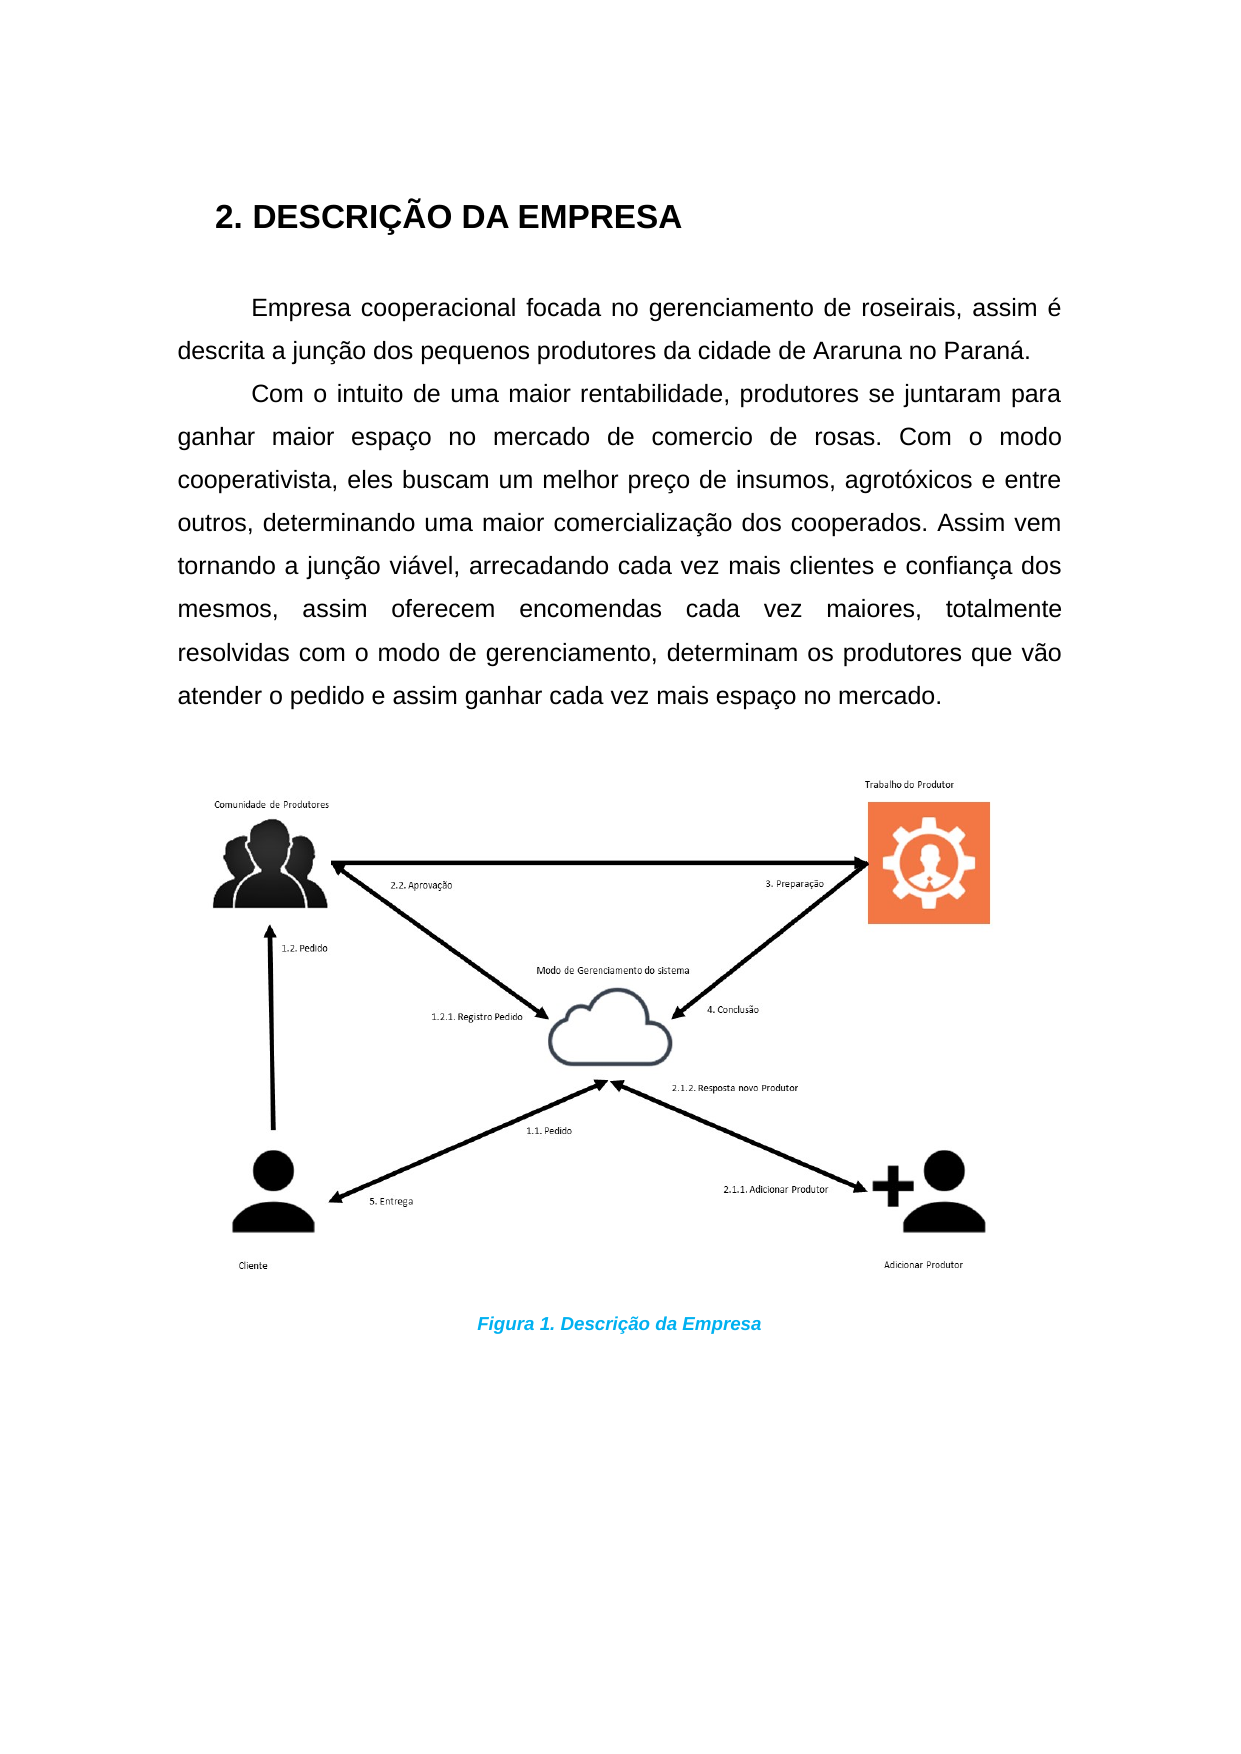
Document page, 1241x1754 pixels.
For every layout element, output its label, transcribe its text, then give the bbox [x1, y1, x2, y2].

picture [177, 766, 1123, 1299]
text Empresa cooperacional focada no gerenciamento de roseirais, assim é descrita a junção dos pequenos produtores da cidade de Araruna no Paraná. [177, 292, 1063, 364]
text Figura 1. Descrição da Empresa [177, 1313, 1063, 1334]
text Com o intuito de uma maior rentabilidade, produtores se juntaram para ganhar maior espaço no mercado de comercio de rosas. Com o modo cooperativista, eles buscam um melhor preço de insumos, agrotóxicos e entre outros, determinando uma maior comercialização dos cooperados. Assim vem tornando a junção viável, arrecadando cada vez mais clientes e confiança dos mesmos, assim oferecem encomendas cada vez maiores, totalmente resolvidas com o modo de gerenciamento, determinam os produtores que vão atender o pedido e assim ganhar cada vez mais espaço no mercado. [177, 379, 1063, 709]
list DESCRIÇÃO DA EMPRESA [215, 197, 1063, 236]
